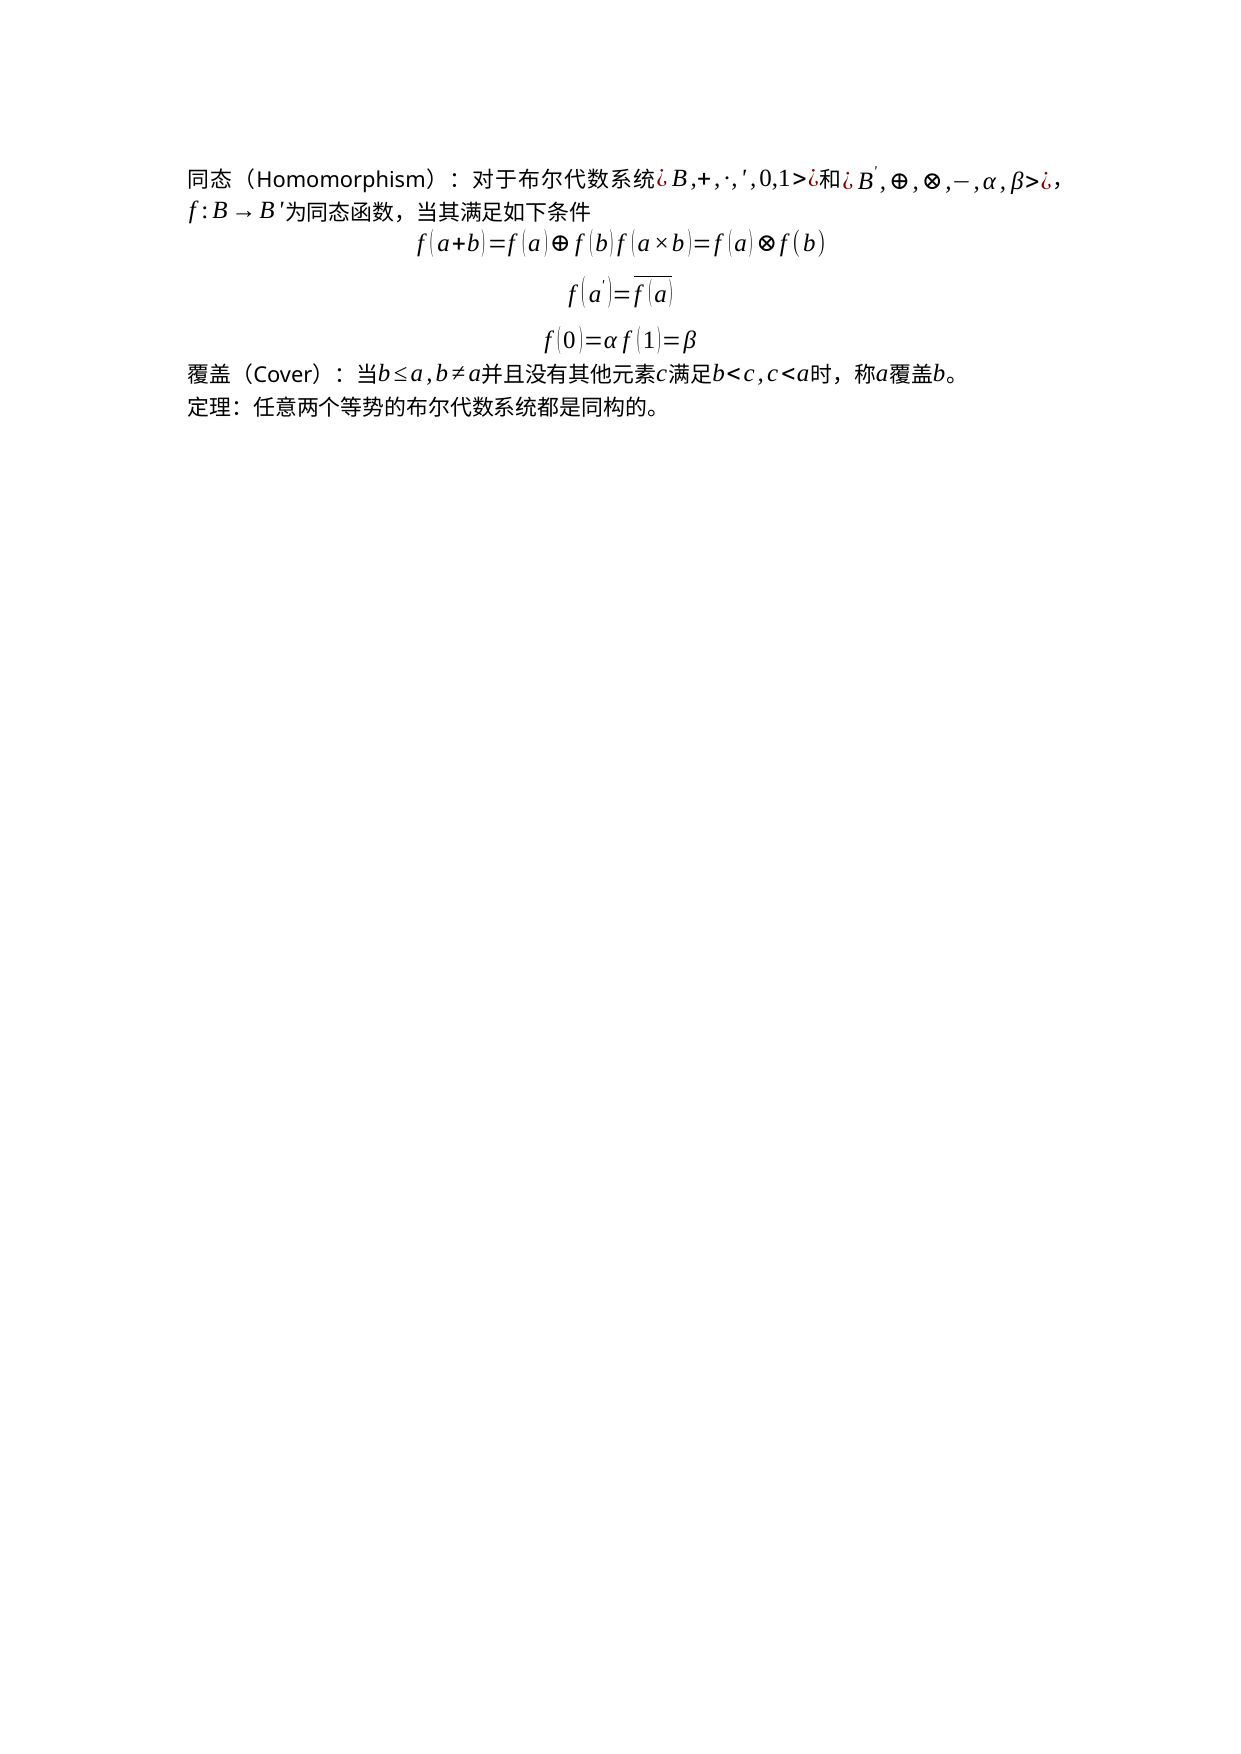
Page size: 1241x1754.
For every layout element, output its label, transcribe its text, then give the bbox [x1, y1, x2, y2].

text 同态（Homomorphism）：对于布尔代数系统和，为同态函数，当其满足如下条件 [187, 162, 1053, 227]
text 定理：任意两个等势的布尔代数系统都是同构的。 [187, 389, 1053, 422]
text 覆盖（Cover）：当并且没有其他元素满足时，称覆盖。 [187, 357, 1053, 389]
